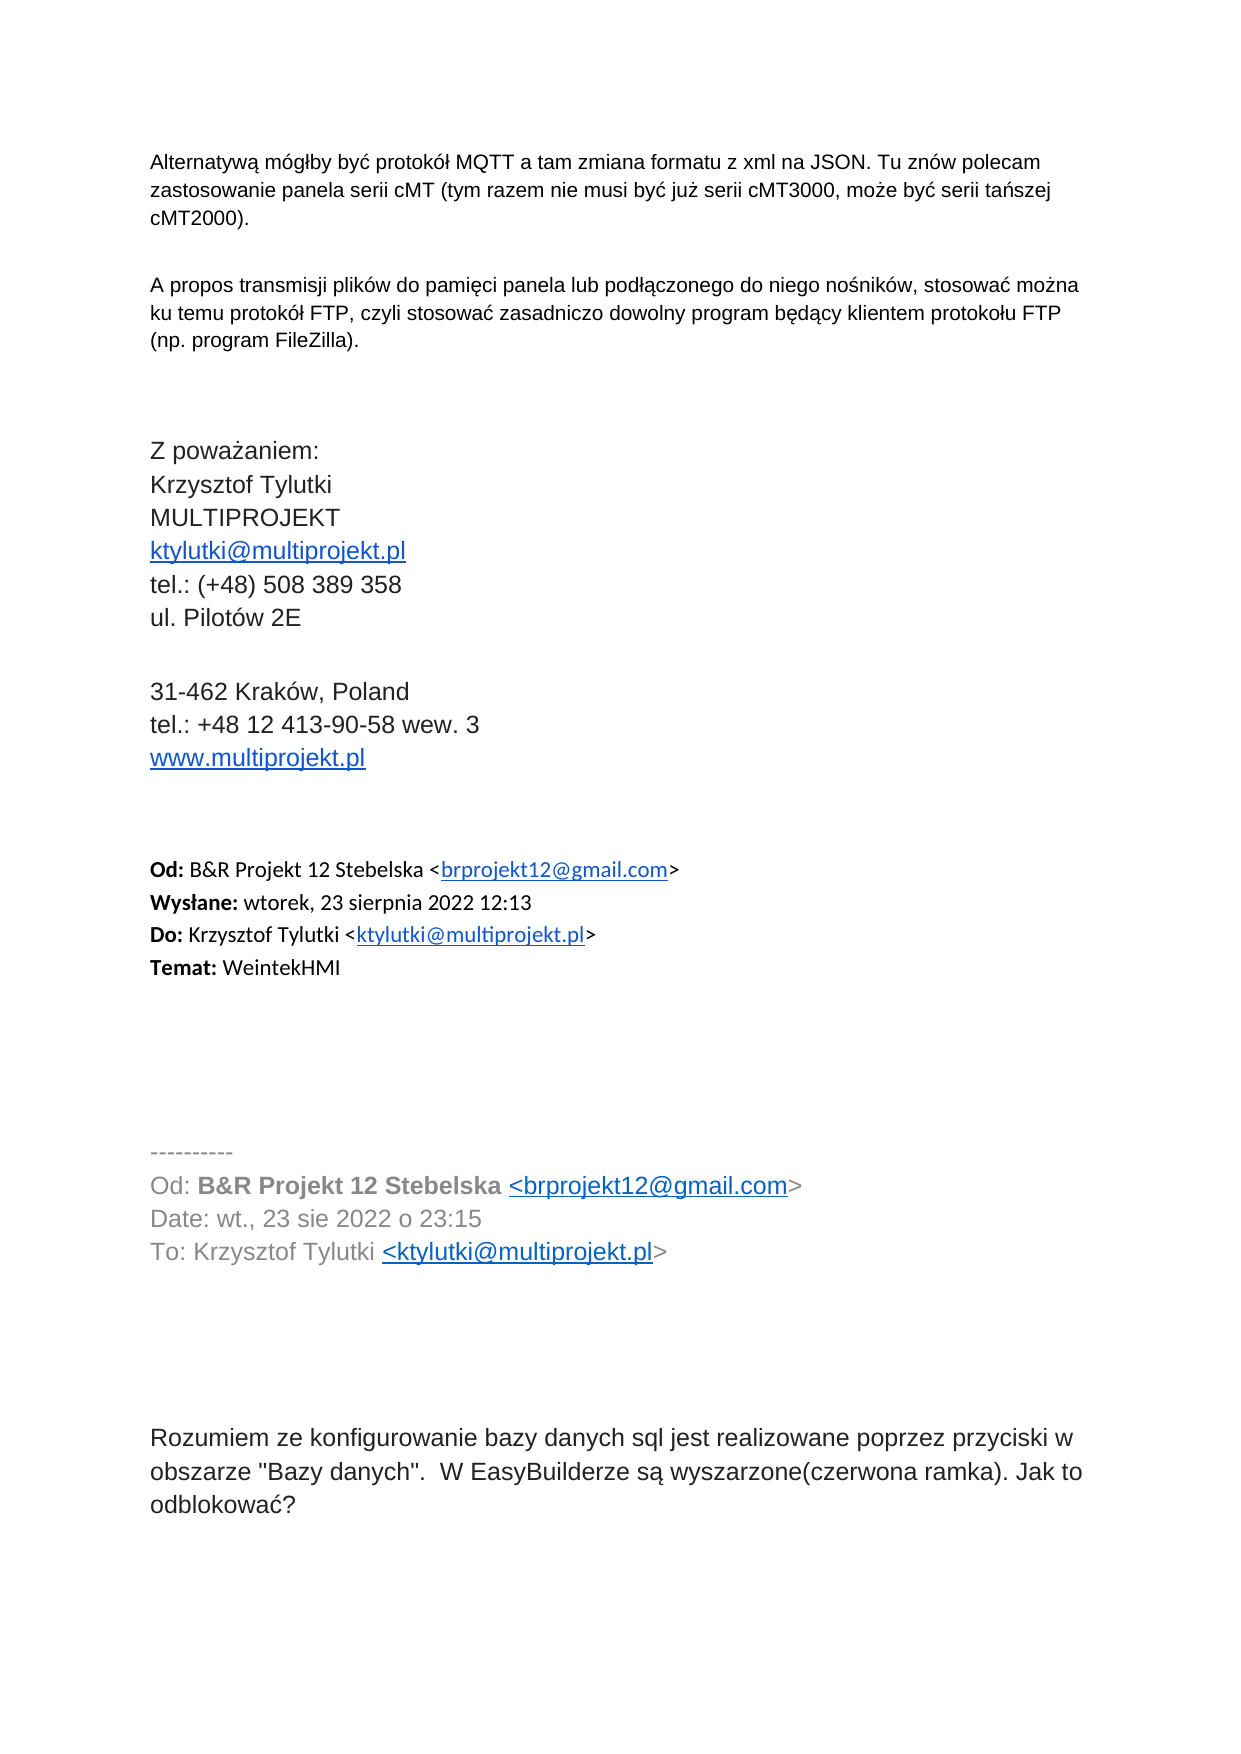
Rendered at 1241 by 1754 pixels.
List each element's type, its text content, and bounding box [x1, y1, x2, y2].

text MULTIPROJEKT [150, 503, 1090, 532]
text Alternatywą mógłby być protokół MQTT a tam zmiana formatu z xml na JSON. Tu znów polecam zastosowanie panela serii cMT (tym razem nie musi być już serii cMT3000, może być serii tańszej cMT2000). [150, 150, 1090, 229]
text ---------- Od: B&R Projekt 12 Stebelska <brprojekt12@gmail.com> Date: wt., 23 sie 2022 o 23:15 To: Krzysztof Tylutki <ktylutki@multiprojekt.pl> [150, 1137, 1090, 1306]
text Z poważaniem: [150, 436, 1090, 465]
text 31-462 Kraków, Poland [150, 677, 1090, 705]
text www.multiprojekt.pl [150, 743, 1090, 772]
text tel.: (+48) 508 389 358 [150, 570, 1090, 598]
text Od: B&R Projekt 12 Stebelska <brprojekt12@gmail.com> Wysłane: wtorek, 23 sierpnia 2022 12:13 Do: Krzysztof Tylutki <ktylutki@multiprojekt.pl> Temat: WeintekHMI [150, 856, 1090, 981]
text Krzysztof Tylutki [150, 470, 1090, 498]
text A propos transmisji plików do pamięci panela lub podłączonego do niego nośników, stosować można ku temu protokół FTP, czyli stosować zasadniczo dowolny program będący klientem protokołu FTP (np. program FileZilla). [150, 273, 1090, 391]
text tel.: +48 12 413-90-58 wew. 3 [150, 710, 1090, 739]
text ul. Pilotów 2E [150, 603, 1090, 671]
text ktylutki@multiprojekt.pl [150, 536, 1090, 565]
text Rozumiem ze konfigurowanie bazy danych sql jest realizowane poprzez przyciski w obszarze "Bazy danych". W EasyBuilderze są wyszarzone(czerwona ramka). Jak to odblokować? [150, 1423, 1090, 1519]
